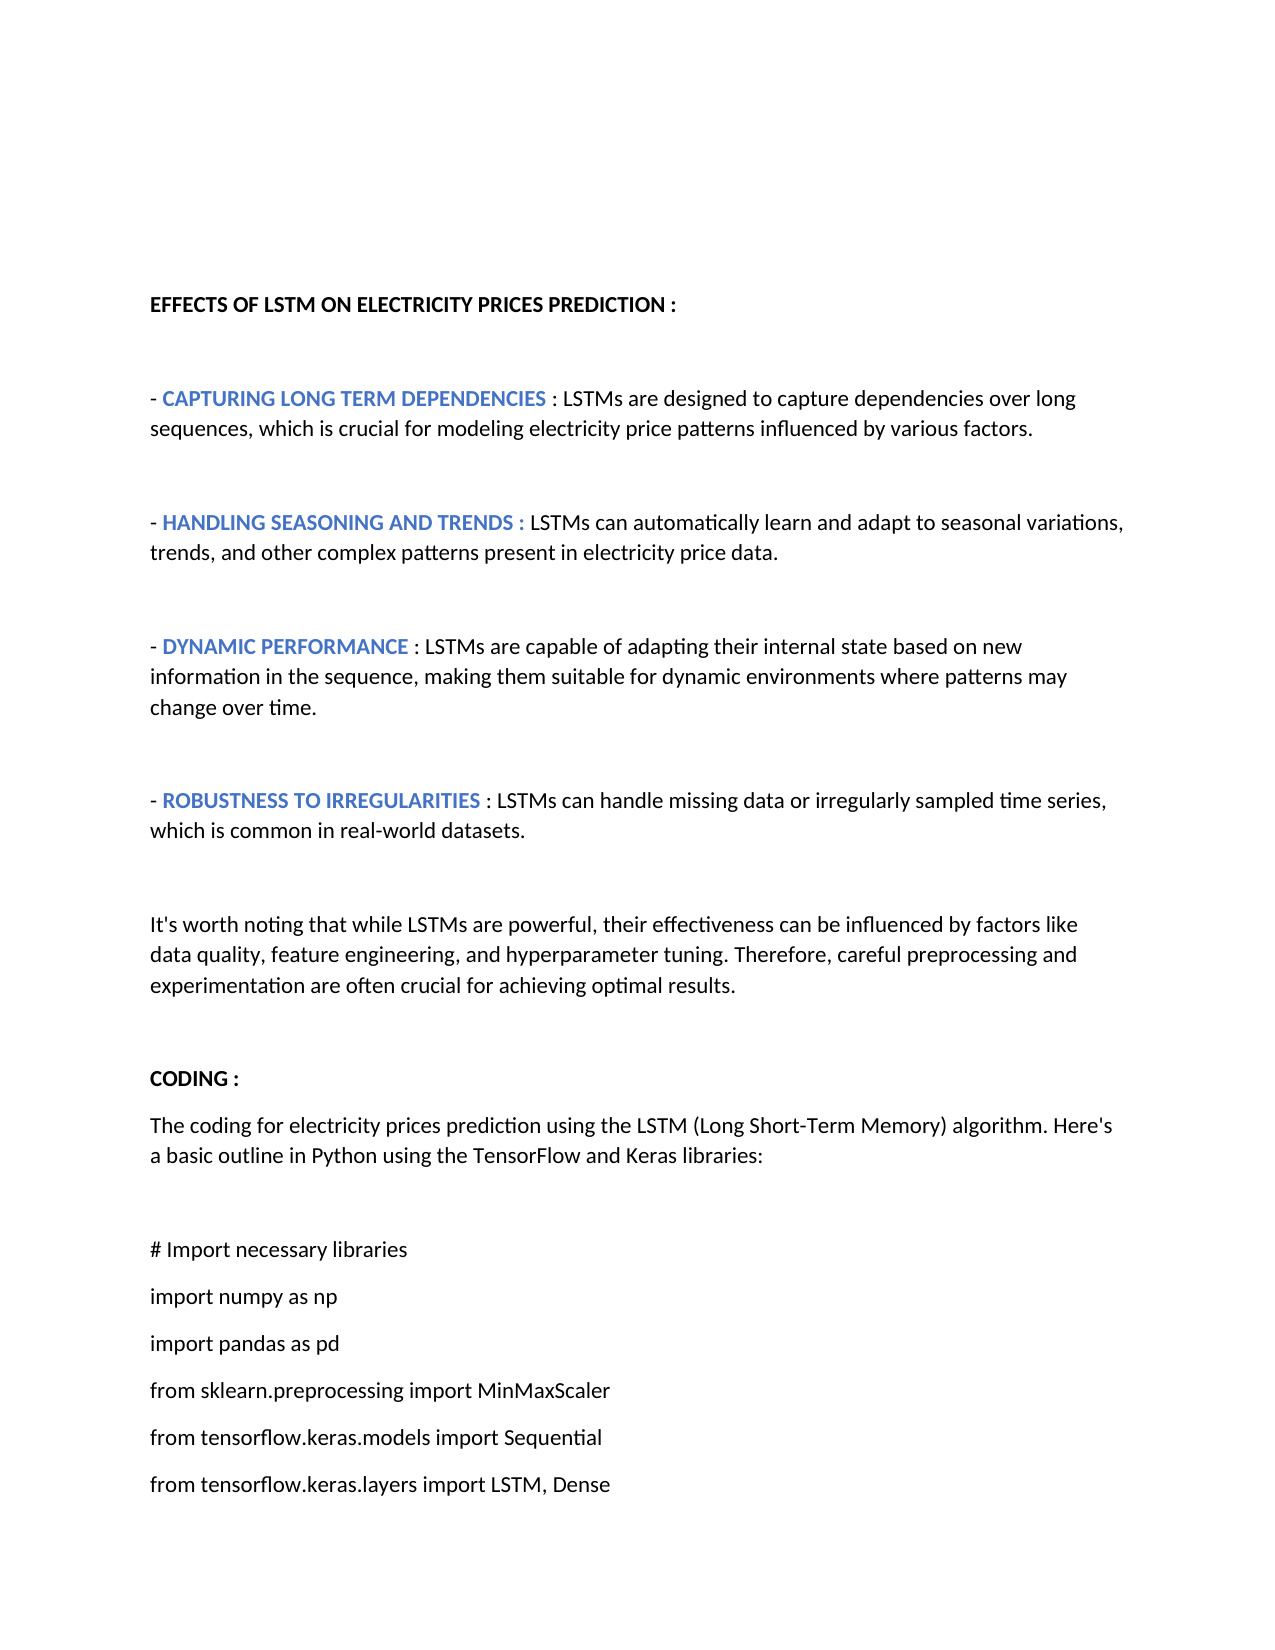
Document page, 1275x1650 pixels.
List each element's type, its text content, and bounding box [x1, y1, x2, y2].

text import numpy as np [150, 1282, 1125, 1310]
text import pandas as pd [150, 1329, 1125, 1357]
text - ROBUSTNESS TO IRREGULARITIES : LSTMs can handle missing data or irregularly sampled time series, which is common in real-world datasets. [150, 786, 1125, 845]
text - HANDLING SEASONING AND TRENDS : LSTMs can automatically learn and adapt to seasonal variations, trends, and other complex patterns present in electricity price data. [150, 508, 1125, 567]
text It's worth noting that while LSTMs are powerful, their effectiveness can be influenced by factors like data quality, feature engineering, and hyperparameter tuning. Therefore, careful preprocessing and experimentation are often crucial for achieving optimal results. [150, 910, 1125, 999]
text - DYNAMIC PERFORMANCE : LSTMs are capable of adapting their internal state based on new information in the sequence, making them suitable for dynamic environments where patterns may change over time. [150, 632, 1125, 721]
text The coding for electricity prices prediction using the LSTM (Long Short-Term Memory) algorithm. Here's a basic outline in Python using the TensorFlow and Keras libraries: [150, 1111, 1125, 1170]
text EFFECTS OF LSTM ON ELECTRICITY PRICES PREDICTION : [150, 291, 1125, 319]
text from tensorflow.keras.layers import LSTM, Dense [150, 1470, 1125, 1498]
text - CAPTURING LONG TERM DEPENDENCIES : LSTMs are designed to capture dependencies over long sequences, which is crucial for modeling electricity price patterns influenced by various factors. [150, 384, 1125, 443]
text from sklearn.preprocessing import MinMaxScaler [150, 1376, 1125, 1404]
text CODING : [150, 1064, 1125, 1093]
text # Import necessary libraries [150, 1235, 1125, 1263]
text from tensorflow.keras.models import Sequential [150, 1423, 1125, 1451]
